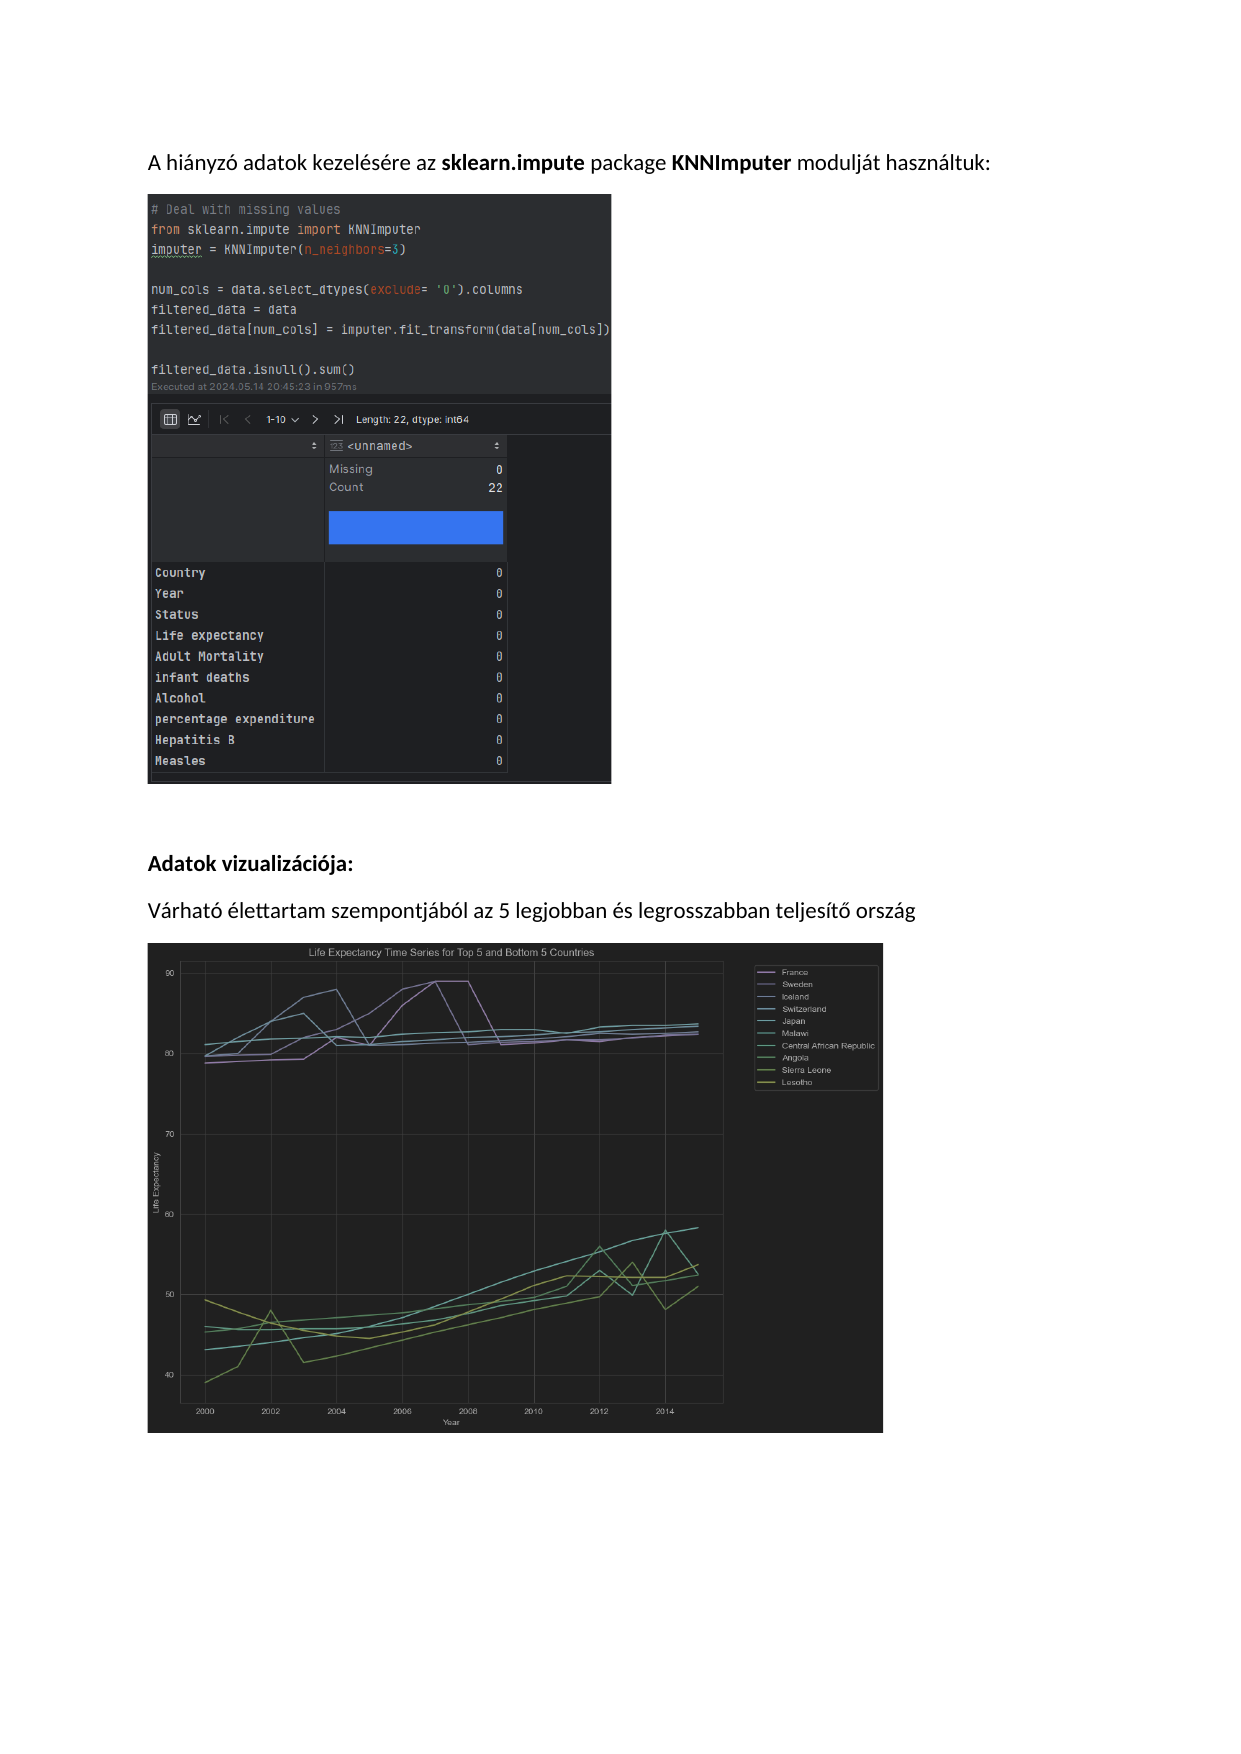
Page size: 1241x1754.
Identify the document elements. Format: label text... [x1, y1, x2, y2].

text Várható élettartam szempontjából az 5 legjobban és legrosszabban teljesítő ország [148, 896, 1093, 924]
text Adatok vizualizációja: [148, 849, 1093, 877]
picture [147, 194, 612, 784]
picture [147, 943, 884, 1433]
text A hiányzó adatok kezelésére az sklearn.impute package KNNImputer modulját használtuk: [148, 148, 1093, 176]
